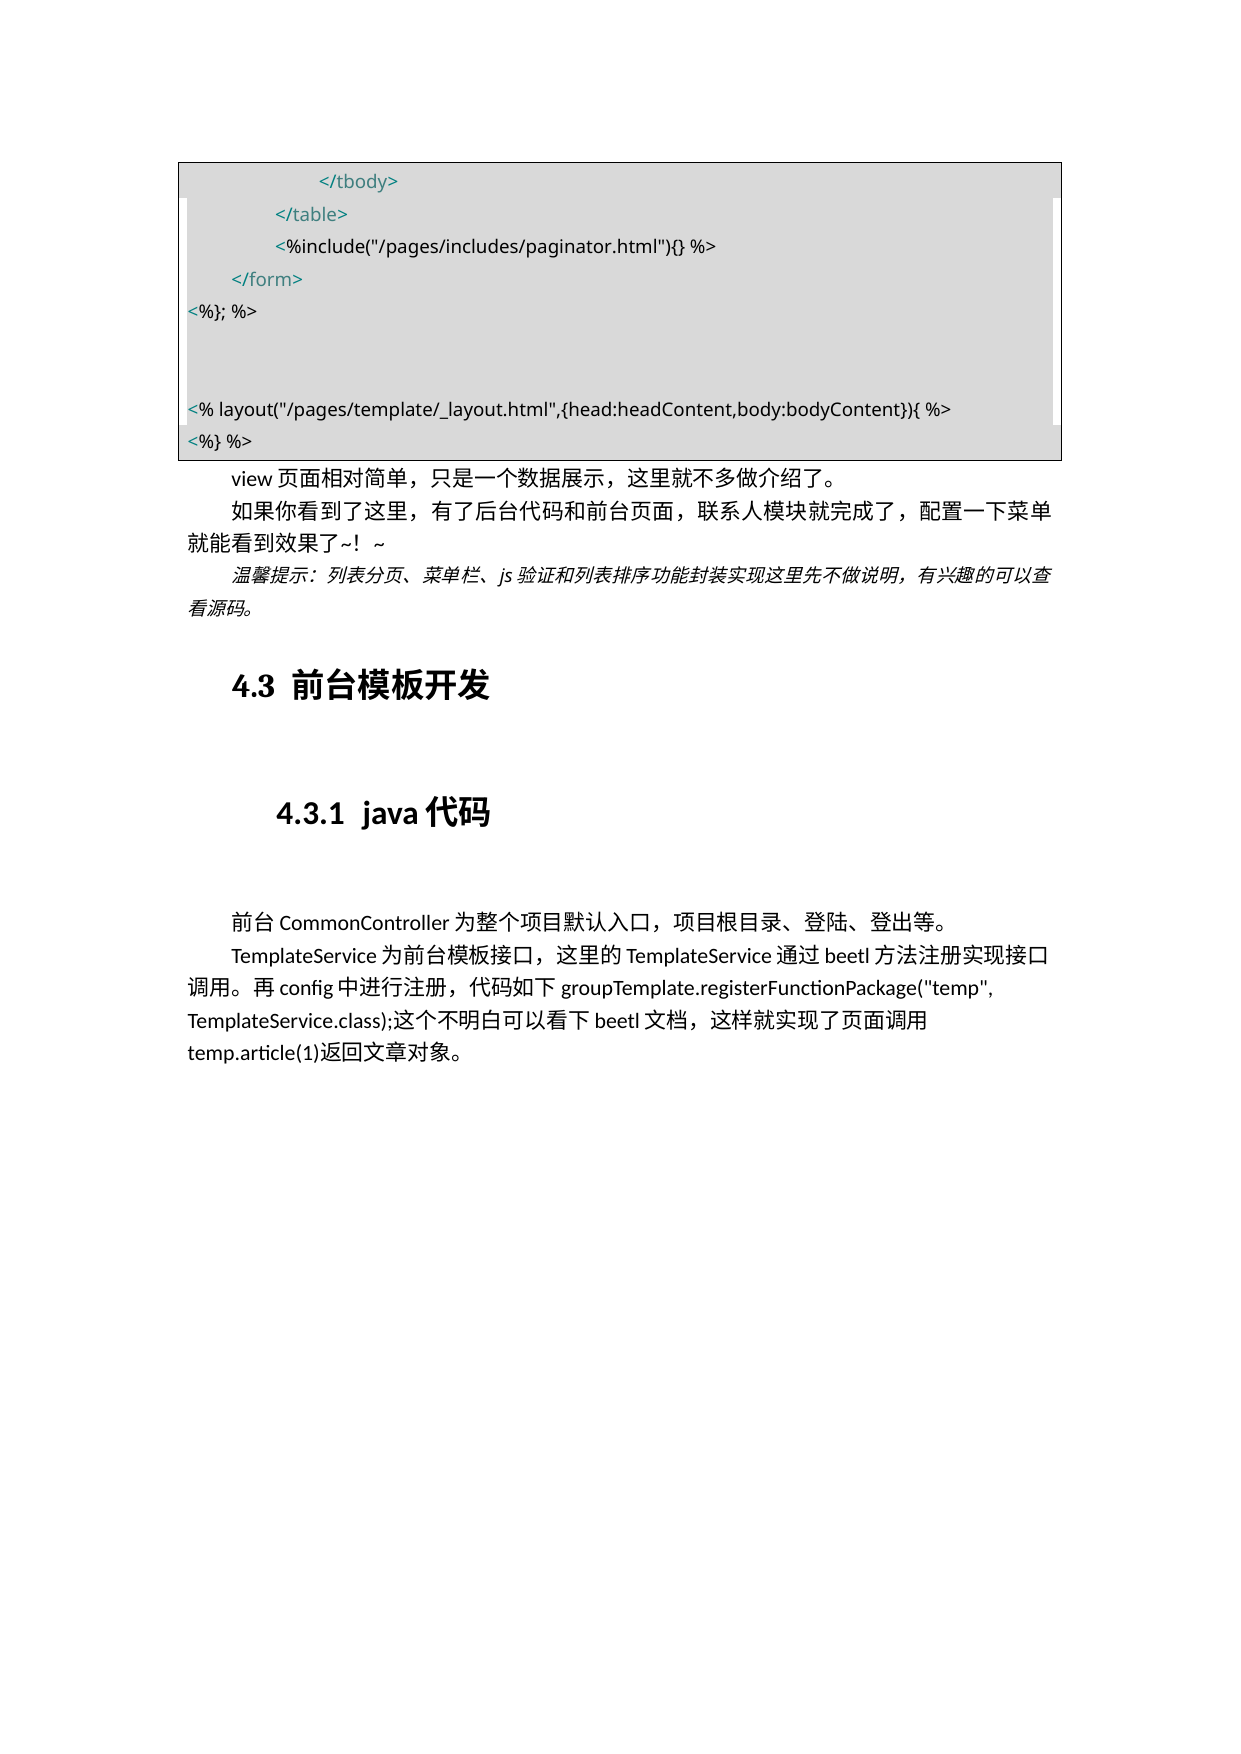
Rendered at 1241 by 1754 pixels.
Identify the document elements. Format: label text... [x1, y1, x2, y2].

text view页面相对简单，只是一个数据展示，这里就不多做介绍了。 [187, 461, 1053, 493]
text <%include("/pages/includes/paginator.html"){} %> [187, 230, 1053, 263]
text TemplateService为前台模板接口，这里的TemplateService通过beetl方法注册实现接口调用。再config中进行注册，代码如下groupTemplate.registerFunctionPackage("temp", TemplateService.class);这个不明白可以看下beetl文档，这样就实现了页面调用temp.article(1)返回文章对象。 [187, 937, 1053, 1067]
text </form> [187, 263, 1053, 295]
subtitle 前台模板开发 [232, 650, 1053, 715]
text 温馨提示：列表分页、菜单栏、js验证和列表排序功能封装实现这里先不做说明，有兴趣的可以查看源码。 [187, 558, 1053, 623]
text </tbody> [179, 163, 1061, 198]
text 如果你看到了这里，有了后台代码和前台页面，联系人模块就完成了，配置一下菜单就能看到效果了~！~ [187, 493, 1053, 558]
text 前台CommonController为整个项目默认入口，项目根目录、登陆、登出等。 [187, 905, 1053, 937]
subtitle java代码 [276, 777, 1053, 842]
text <%}; %> [187, 295, 1053, 328]
text <% layout("/pages/template/_layout.html",{head:headContent,body:bodyContent}){ %> [187, 393, 1053, 422]
text <%} %> [179, 422, 1061, 460]
text </table> [187, 198, 1053, 230]
